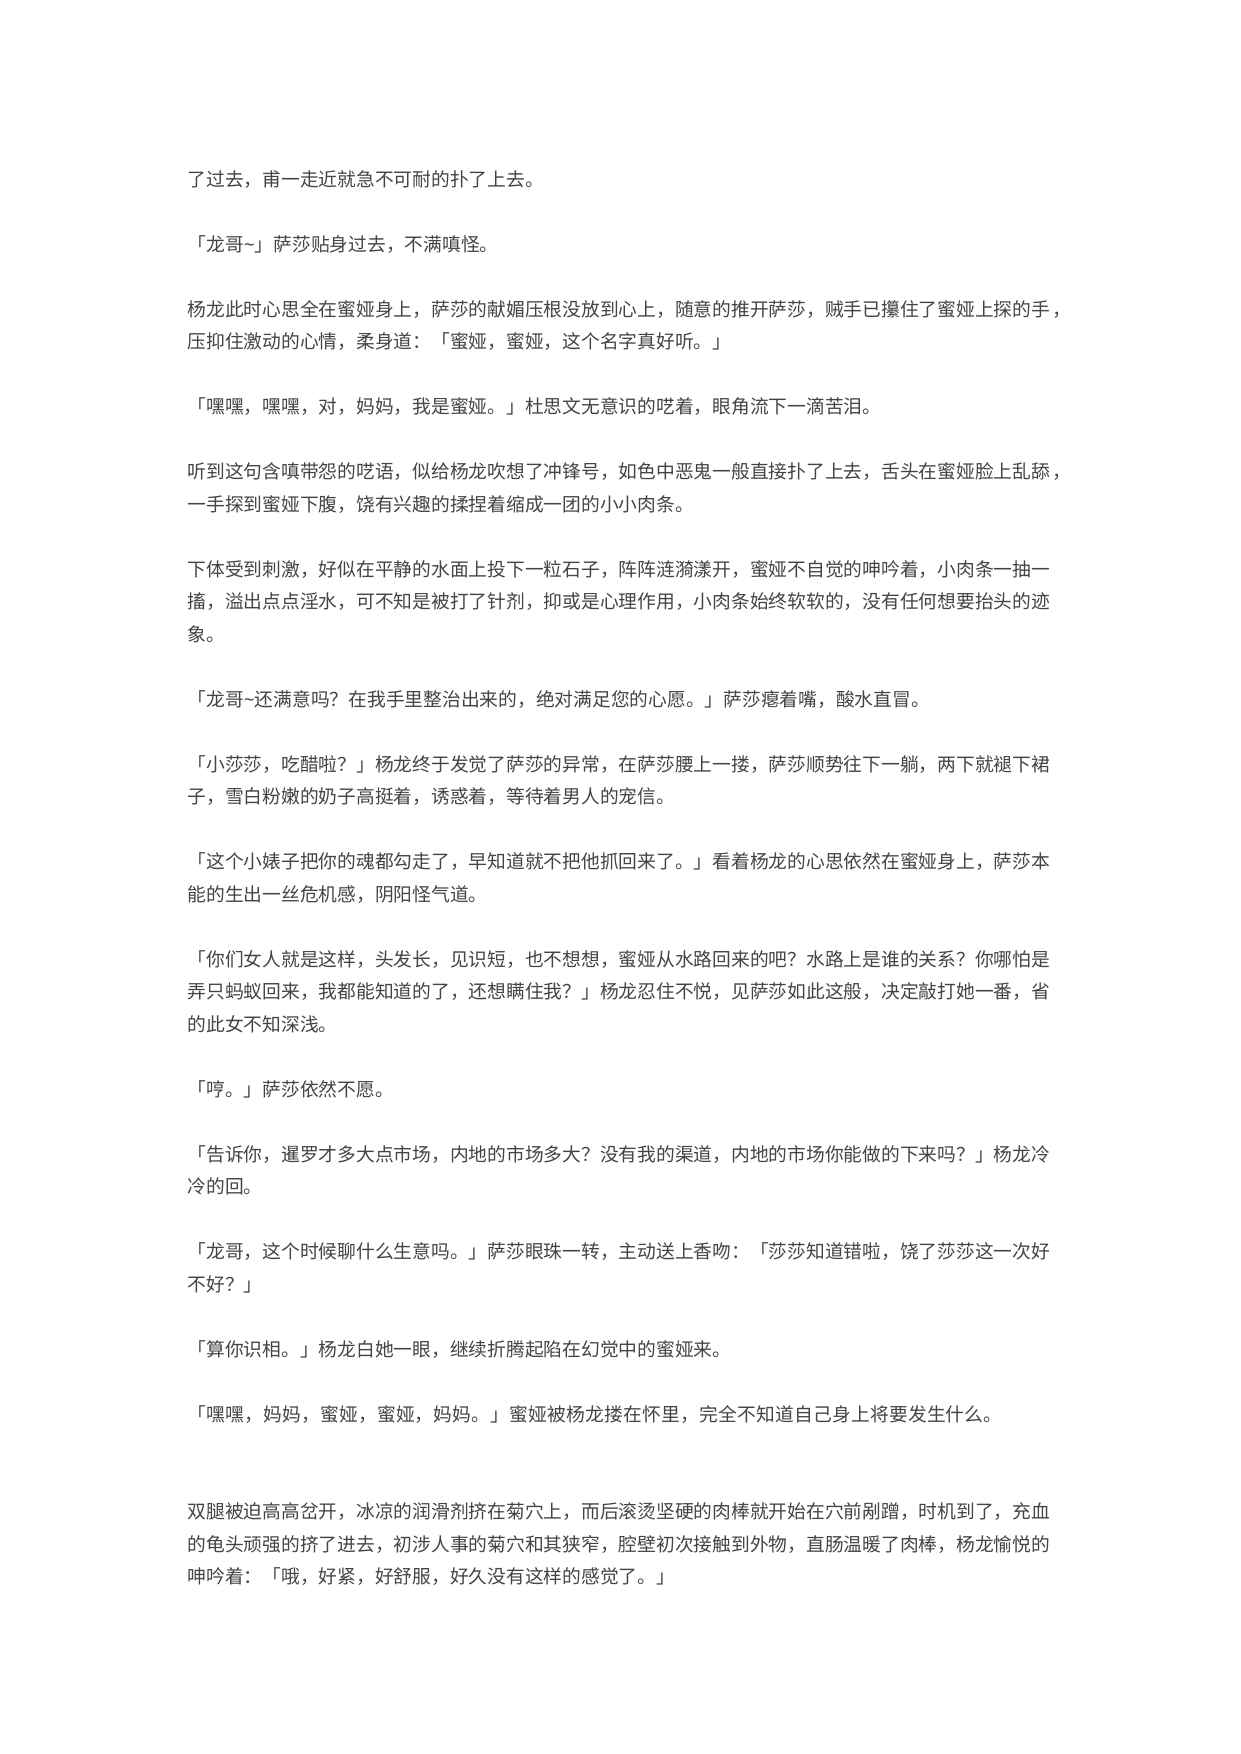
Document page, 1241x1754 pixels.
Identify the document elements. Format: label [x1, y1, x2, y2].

text [187, 162, 1053, 1592]
